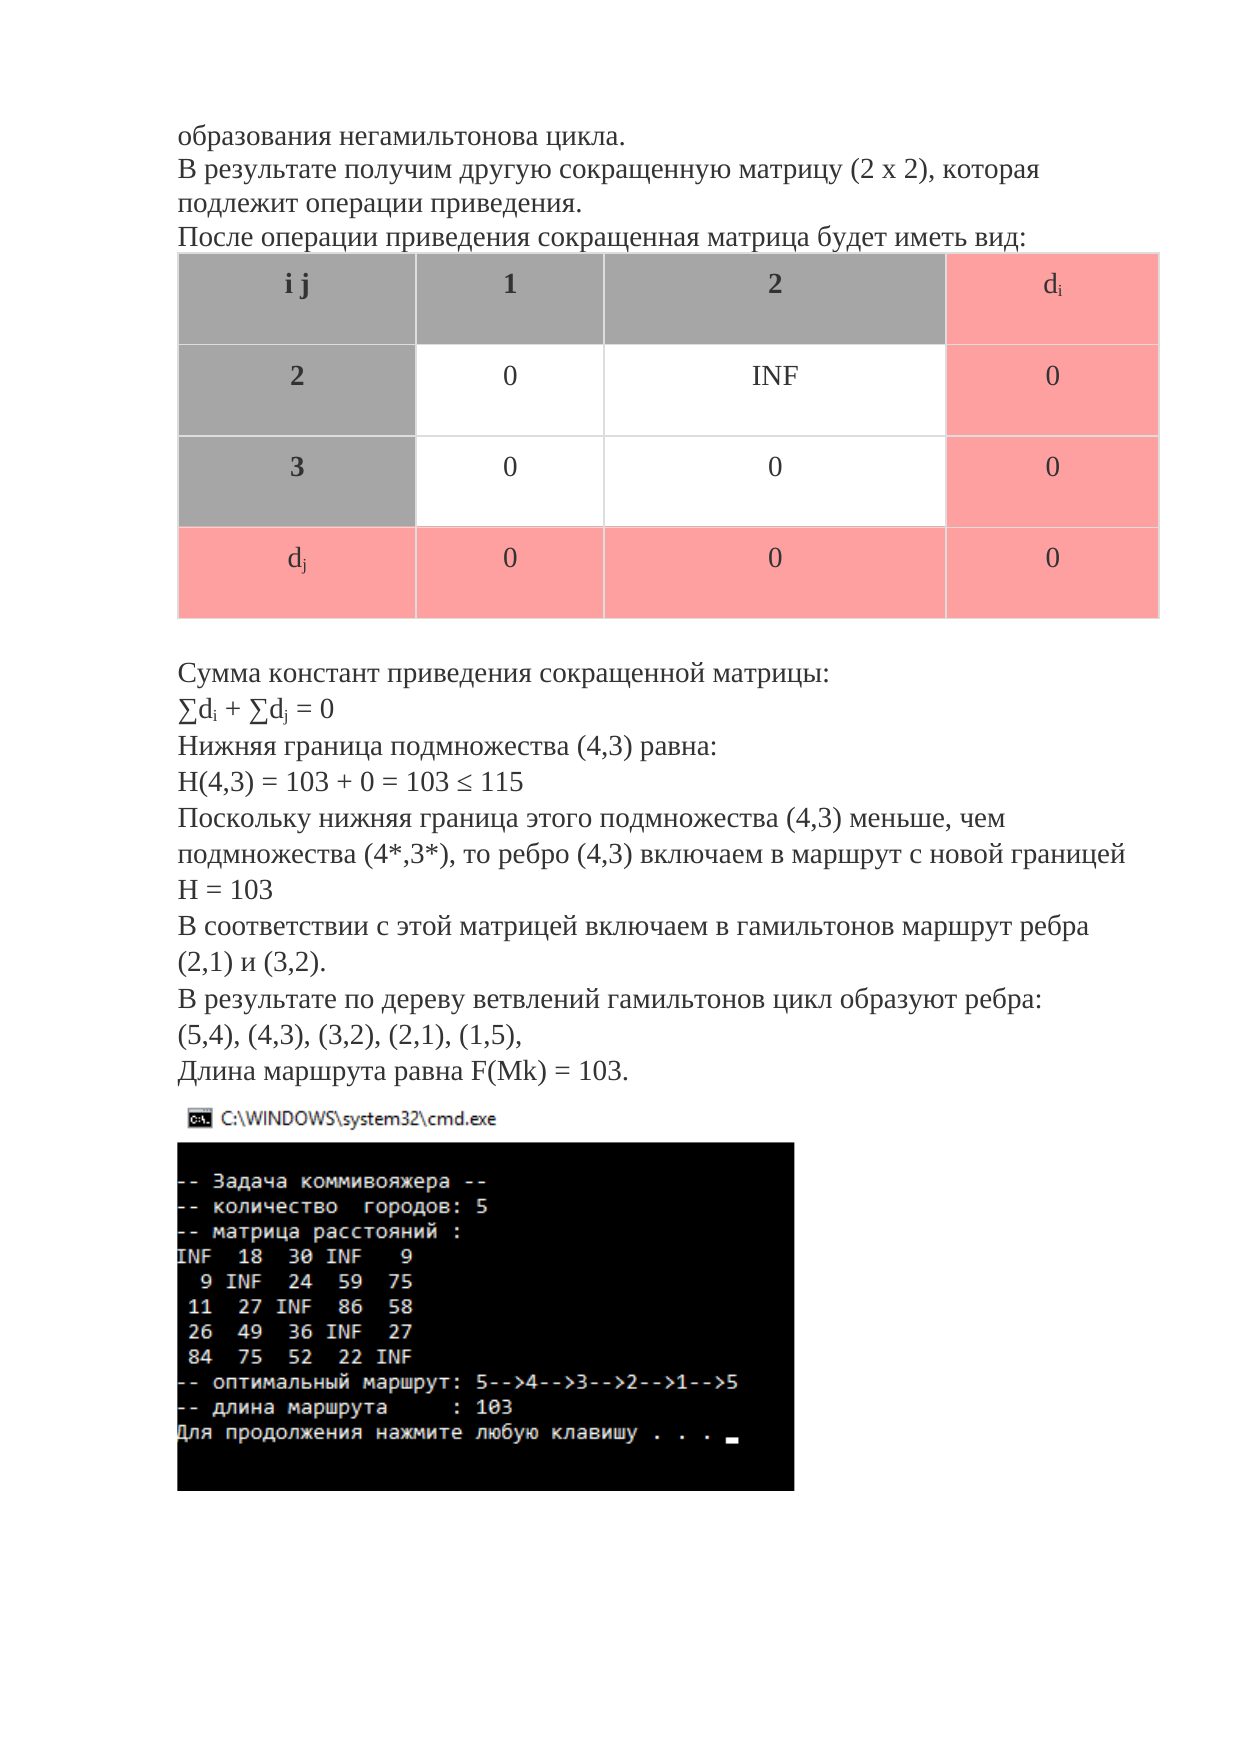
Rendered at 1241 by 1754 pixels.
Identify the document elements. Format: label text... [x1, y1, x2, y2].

table_header di [947, 254, 1158, 344]
table_cell 0 [417, 437, 603, 526]
table_header 2 [605, 254, 945, 344]
table_cell 3 [179, 437, 415, 526]
picture [177, 1105, 795, 1491]
table_cell 0 [417, 528, 603, 618]
table_header 1 [417, 254, 603, 344]
table_header i j [179, 254, 415, 344]
table_cell 0 [947, 345, 1158, 435]
table_cell INF [605, 345, 945, 435]
table_cell 0 [605, 528, 945, 618]
table_cell 0 [947, 528, 1158, 618]
table_cell 2 [179, 345, 415, 435]
table_cell 0 [947, 437, 1158, 526]
table_cell 0 [417, 345, 603, 435]
table_cell 0 [605, 437, 945, 526]
table_cell dj [179, 528, 415, 618]
text Сумма констант приведения сокращенной матрицы: ∑di + ∑dj = 0 Нижняя граница подмножества (4,3) равна: H(4,3) = 103 + 0 = 103 ≤ 115 Поскольку нижняя граница этого подмножества (4,3) меньше, чем подмножества (4*,3*), то ребро (4,3) включаем в маршрут с новой границей H = 103 В соответствии с этой матрицей включаем в гамильтонов маршрут ребра (2,1) и (3,2). В результате по дереву ветвлений гамильтонов цикл образуют ребра: (5,4), (4,3), (3,2), (2,1), (1,5), Длина маршрута равна F(Mk) = 103. [177, 619, 1152, 1087]
